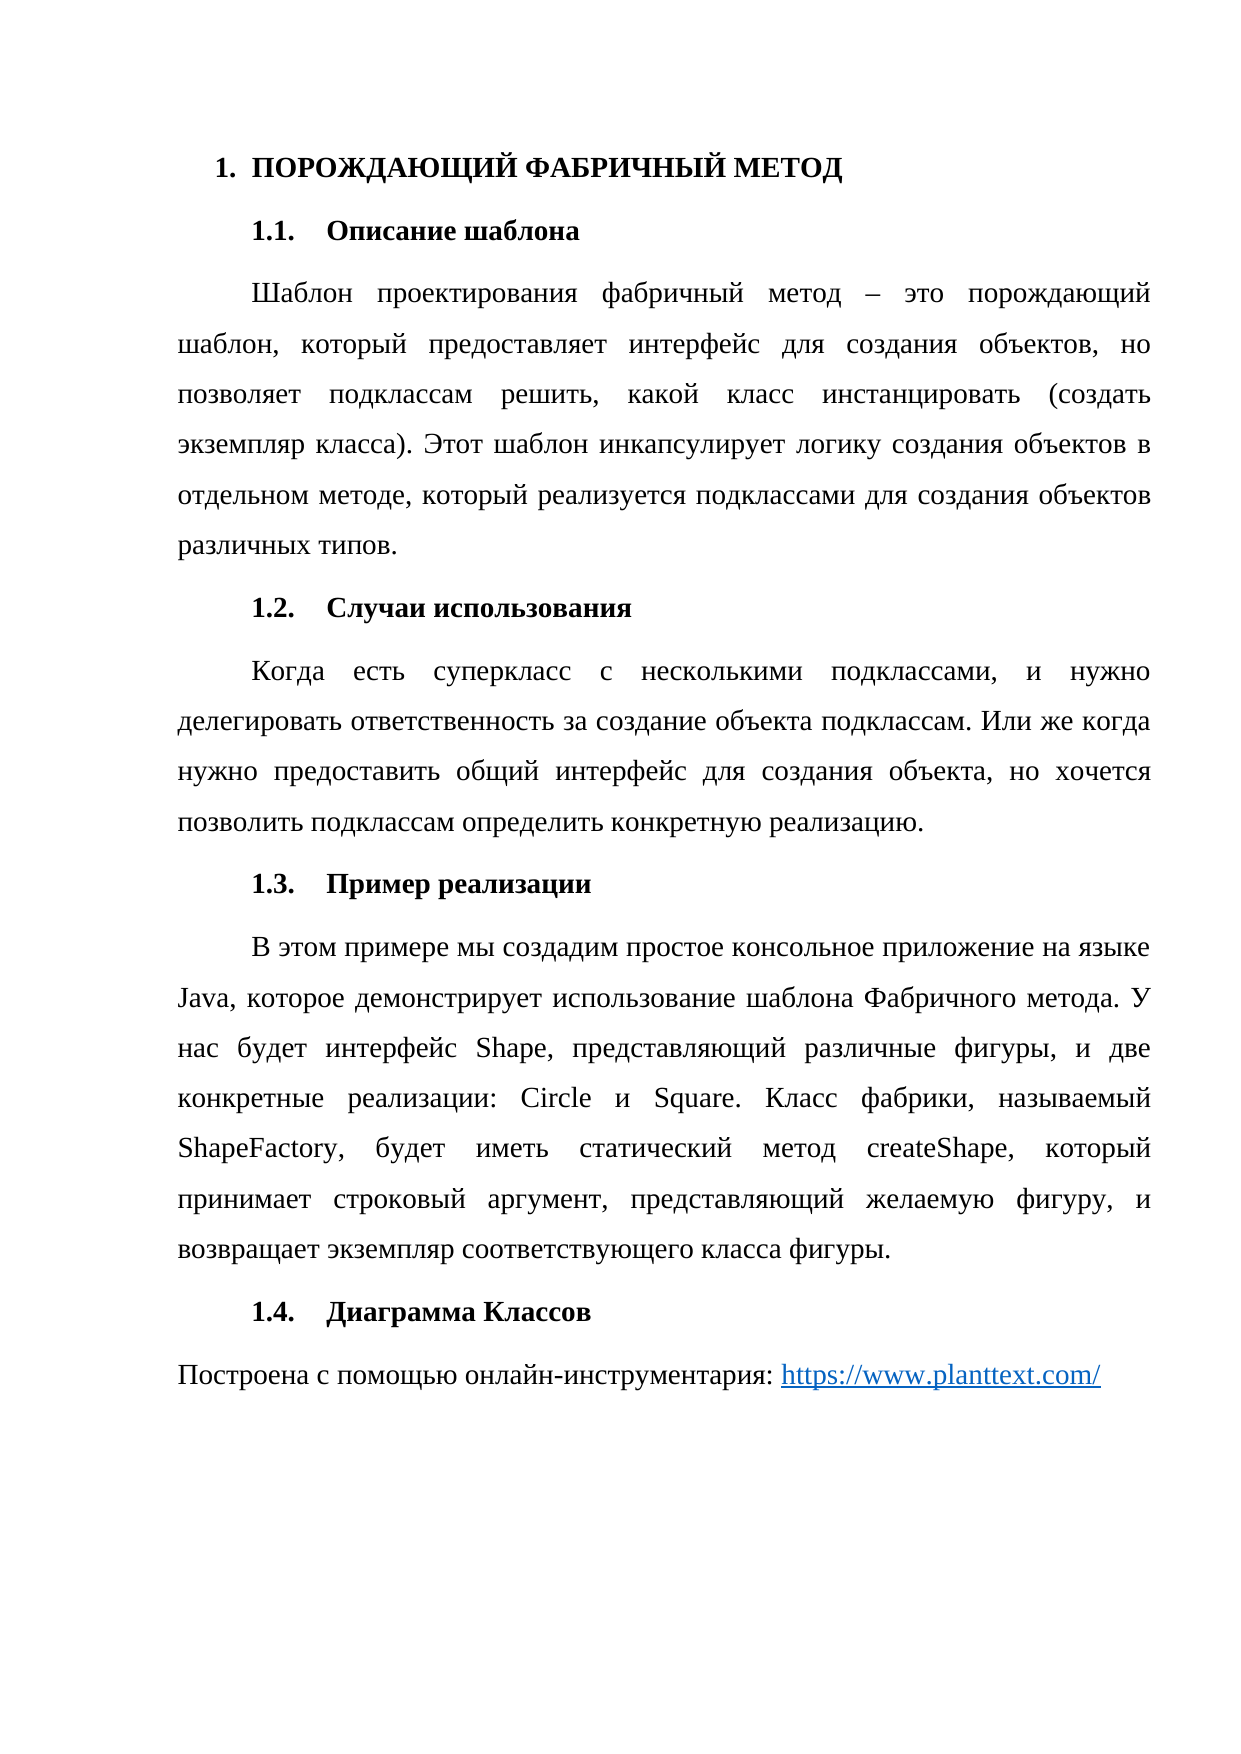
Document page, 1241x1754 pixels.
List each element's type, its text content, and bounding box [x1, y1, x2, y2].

list ПОРОЖДАЮЩИЙ ФАБРИЧНЫЙ МЕТОД [214, 150, 1152, 183]
text Построена с помощью онлайн-инструментария: https://www.planttext.com/ [177, 1357, 1152, 1390]
list Случаи использования [251, 590, 1152, 623]
list Диаграмма Классов [251, 1294, 1152, 1328]
text Шаблон проектирования фабричный метод – это порождающий шаблон, который предоставляет интерфейс для создания объектов, но позволяет подклассам решить, какой класс инстанцировать (создать экземпляр класса). Этот шаблон инкапсулирует логику создания объектов в отдельном методе, который реализуется подклассами для создания объектов различных типов. [177, 276, 1152, 561]
text Когда есть суперкласс с несколькими подклассами, и нужно делегировать ответственность за создание объекта подклассам. Или же когда нужно предоставить общий интерфейс для создания объекта, но хочется позволить подклассам определить конкретную реализацию. [177, 653, 1152, 837]
list Описание шаблона [251, 213, 1152, 246]
text В этом примере мы создадим простое консольное приложение на языке Java, которое демонстрирует использование шаблона Фабричного метода. У нас будет интерфейс Shape, представляющий различные фигуры, и две конкретные реализации: Circle и Square. Класс фабрики, называемый ShapeFactory, будет иметь статический метод createShape, который принимает строковый аргумент, представляющий желаемую фигуру, и возвращает экземпляр соответствующего класса фигуры. [177, 929, 1152, 1265]
list Пример реализации [251, 867, 1152, 900]
